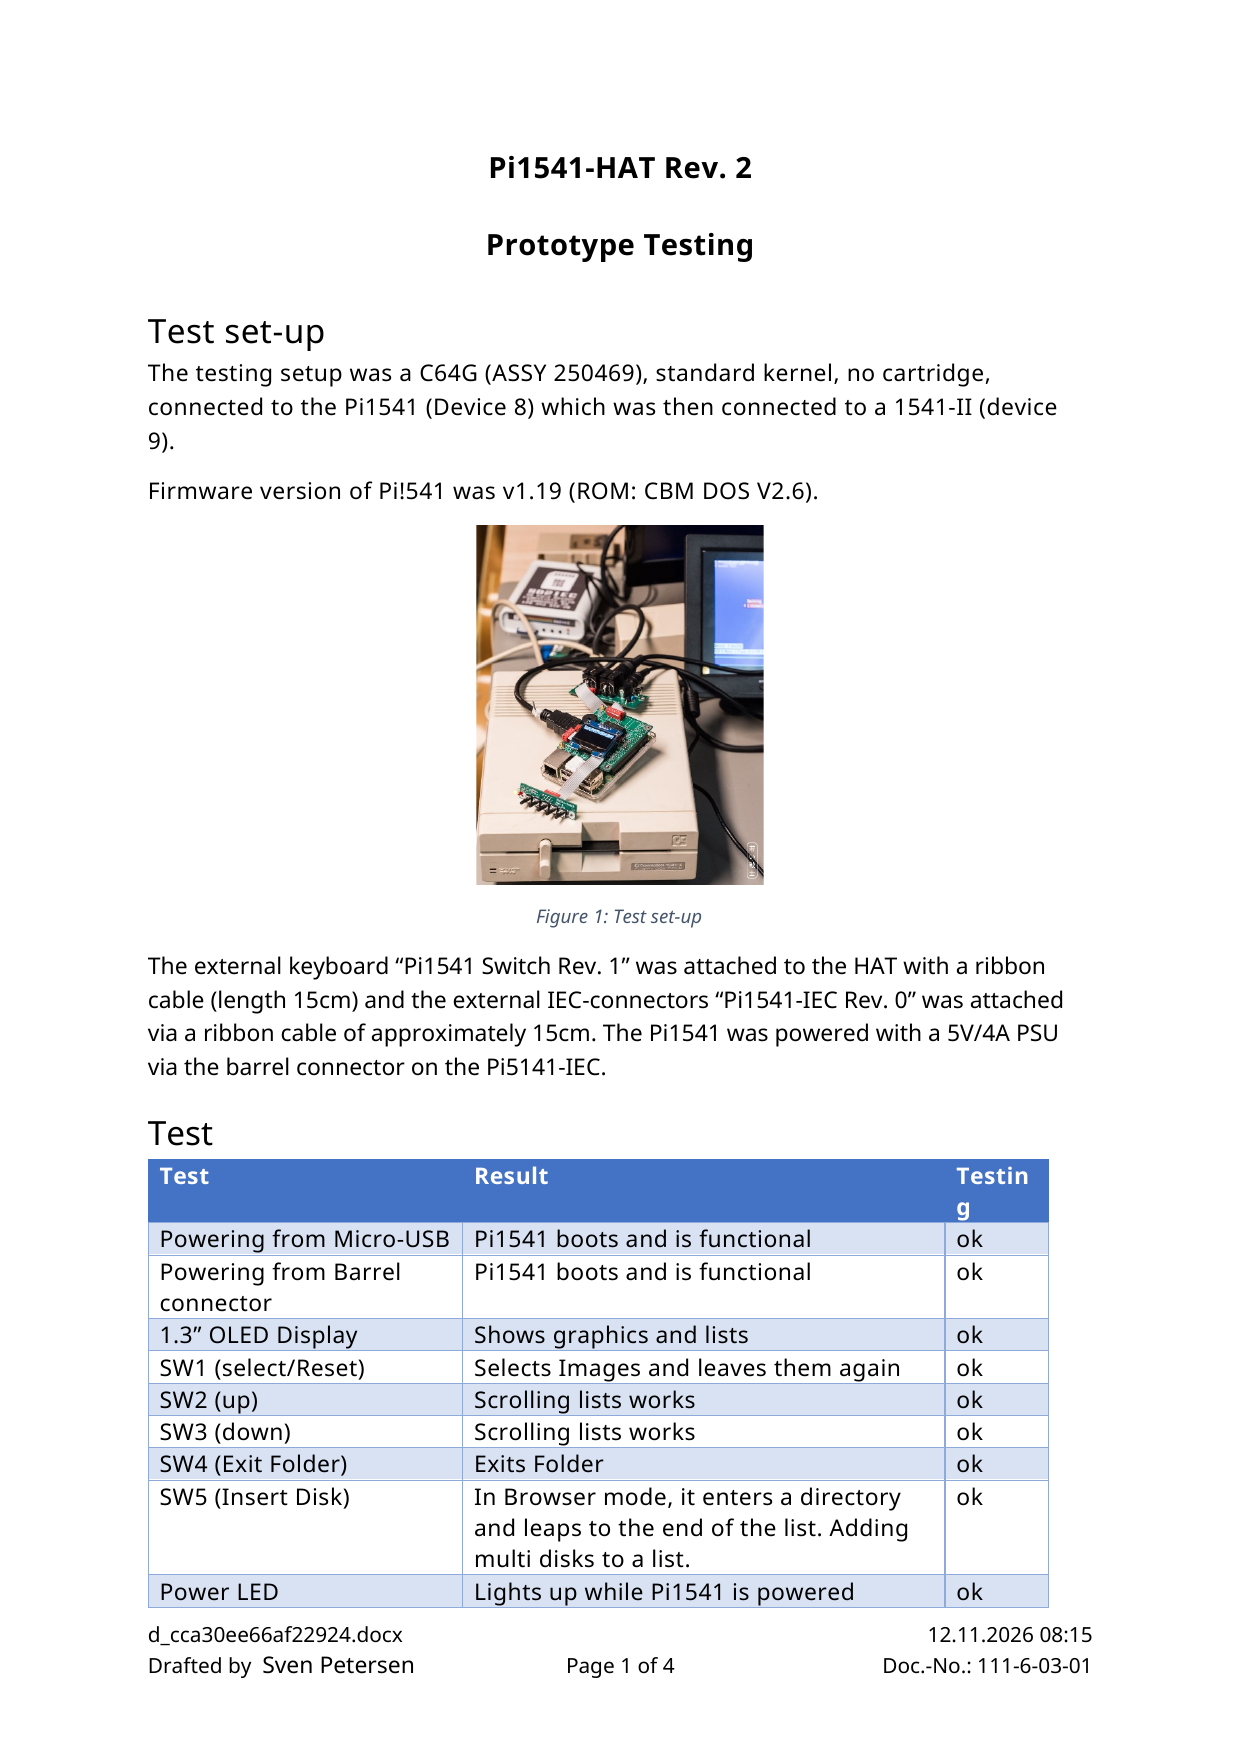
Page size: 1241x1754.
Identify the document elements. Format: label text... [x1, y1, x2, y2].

table_cell Selects Images and leaves them again [463, 1351, 944, 1383]
table_cell ok [946, 1481, 1048, 1574]
text Figure 1: Test set-up [148, 903, 1093, 929]
table_cell ok [946, 1416, 1048, 1447]
table_cell SW4 (Exit Folder) [149, 1448, 462, 1479]
text Firmware version of Pi!541 was v1.19 (ROM: CBM DOS V2.6). [148, 475, 1093, 506]
table_cell ok [946, 1223, 1048, 1254]
table_cell ok [946, 1448, 1048, 1479]
table_cell SW2 (up) [149, 1384, 462, 1415]
table_cell ok [946, 1319, 1048, 1350]
table_cell Lights up while Pi1541 is powered [463, 1575, 944, 1607]
table_cell ok [946, 1351, 1048, 1383]
text The testing setup was a C64G (ASSY 250469), standard kernel, no cartridge, connected to the Pi1541 (Device 8) which was then connected to a 1541-II (device 9). [148, 357, 1093, 456]
table_cell SW3 (down) [149, 1416, 462, 1447]
table_cell Powering from Micro-USB [149, 1223, 462, 1254]
table_cell ok [946, 1575, 1048, 1607]
table_cell Exits Folder [463, 1448, 944, 1479]
picture [476, 525, 764, 885]
table_cell ok [946, 1384, 1048, 1415]
table_header Testing [946, 1160, 1048, 1222]
table_cell Powering from Barrel connector [149, 1256, 462, 1318]
text Pi1541-HAT Rev. 2 [148, 148, 1093, 187]
text The external keyboard “Pi1541 Switch Rev. 1” was attached to the HAT with a ribbon cable (length 15cm) and the external IEC-connectors “Pi1541-IEC Rev. 0” was attached via a ribbon cable of approximately 15cm. The Pi1541 was powered with a 5V/4A PSU via the barrel connector on the Pi5141-IEC. [148, 950, 1093, 1082]
table_cell In Browser mode, it enters a directory and leaps to the end of the list. Adding multi disks to a list. [463, 1481, 944, 1574]
table_header Test [149, 1160, 462, 1222]
table_cell Power LED [149, 1575, 462, 1607]
table_cell Pi1541 boots and is functional [463, 1223, 944, 1254]
table_cell 1.3” OLED Display [149, 1319, 462, 1350]
subtitle Test [148, 1110, 1093, 1155]
table_cell SW1 (select/Reset) [149, 1351, 462, 1383]
table_cell Shows graphics and lists [463, 1319, 944, 1350]
table_cell SW5 (Insert Disk) [149, 1481, 462, 1574]
text Prototype Testing [148, 224, 1093, 263]
table_cell Scrolling lists works [463, 1416, 944, 1447]
table_cell Pi1541 boots and is functional [463, 1256, 944, 1318]
table_header Result [463, 1160, 944, 1222]
subtitle Test set-up [148, 308, 1093, 354]
table_cell ok [946, 1256, 1048, 1318]
table_cell Scrolling lists works [463, 1384, 944, 1415]
